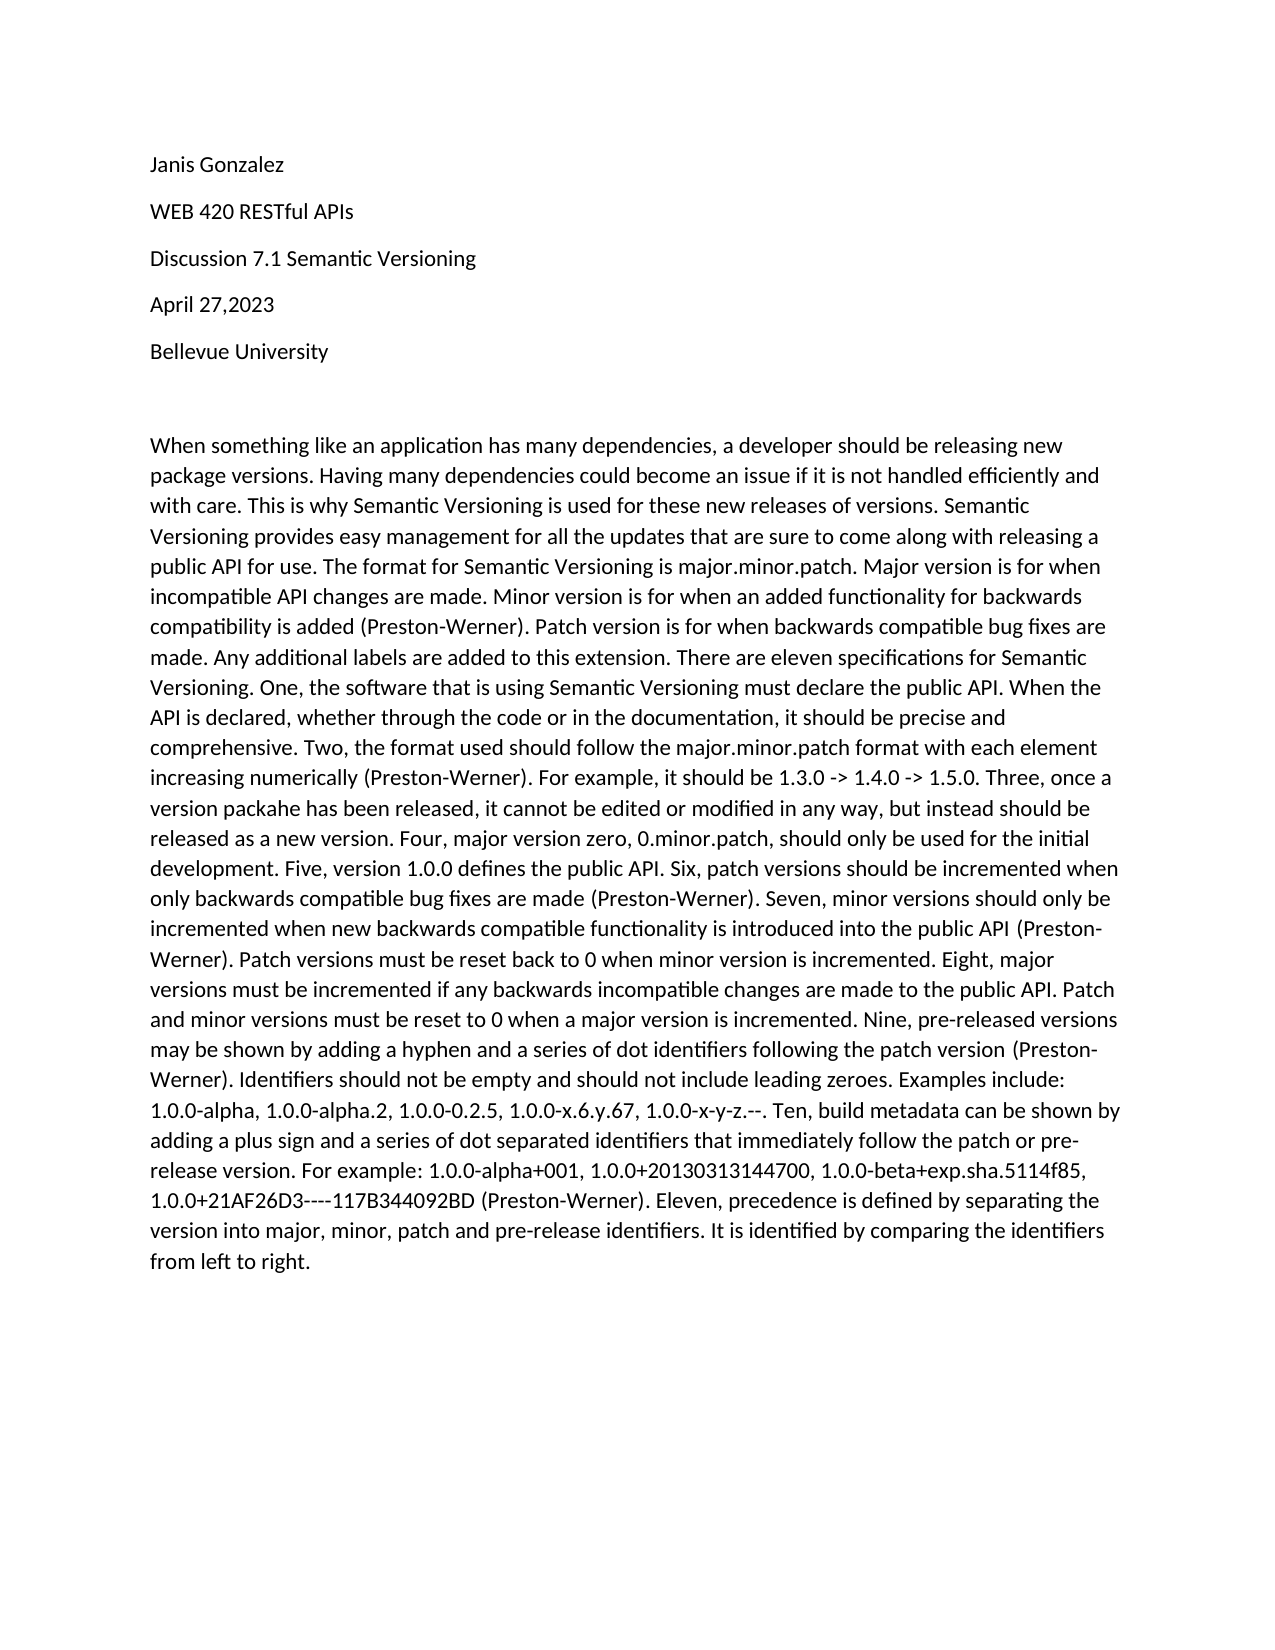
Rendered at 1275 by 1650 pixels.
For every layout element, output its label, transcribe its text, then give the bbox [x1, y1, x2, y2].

text Bellevue University [150, 337, 1125, 366]
text When something like an application has many dependencies, a developer should be releasing new package versions. Having many dependencies could become an issue if it is not handled efficiently and with care. This is why Semantic Versioning is used for these new releases of versions. Semantic Versioning provides easy management for all the updates that are sure to come along with releasing a public API for use. The format for Semantic Versioning is major.minor.patch. Major version is for when incompatible API changes are made. Minor version is for when an added functionality for backwards compatibility is added (Preston-Werner). Patch version is for when backwards compatible bug fixes are made. Any additional labels are added to this extension. There are eleven specifications for Semantic Versioning. One, the software that is using Semantic Versioning must declare the public API. When the API is declared, whether through the code or in the documentation, it should be precise and comprehensive. Two, the format used should follow the major.minor.patch format with each element increasing numerically (Preston-Werner). For example, it should be 1.3.0 -> 1.4.0 -> 1.5.0. Three, once a version packahe has been released, it cannot be edited or modified in any way, but instead should be released as a new version. Four, major version zero, 0.minor.patch, should only be used for the initial development. Five, version 1.0.0 defines the public API. Six, patch versions should be incremented when only backwards compatible bug fixes are made (Preston-Werner). Seven, minor versions should only be incremented when new backwards compatible functionality is introduced into the public API (Preston-Werner). Patch versions must be reset back to 0 when minor version is incremented. Eight, major versions must be incremented if any backwards incompatible changes are made to the public API. Patch and minor versions must be reset to 0 when a major version is incremented. Nine, pre-released versions may be shown by adding a hyphen and a series of dot identifiers following the patch version (Preston-Werner). Identifiers should not be empty and should not include leading zeroes. Examples include: 1.0.0-alpha, 1.0.0-alpha.2, 1.0.0-0.2.5, 1.0.0-x.6.y.67, 1.0.0-x-y-z.--. Ten, build metadata can be shown by adding a plus sign and a series of dot separated identifiers that immediately follow the patch or pre-release version. For example: 1.0.0-alpha+001, 1.0.0+20130313144700, 1.0.0-beta+exp.sha.5114f85, 1.0.0+21AF26D3----117B344092BD (Preston-Werner). Eleven, precedence is defined by separating the version into major, minor, patch and pre-release identifiers. It is identified by comparing the identifiers from left to right. [150, 431, 1125, 1275]
text April 27,2023 [150, 291, 1125, 319]
text WEB 420 RESTful APIs [150, 197, 1125, 225]
text Janis Gonzalez [150, 150, 1125, 178]
text Discussion 7.1 Semantic Versioning [150, 244, 1125, 272]
